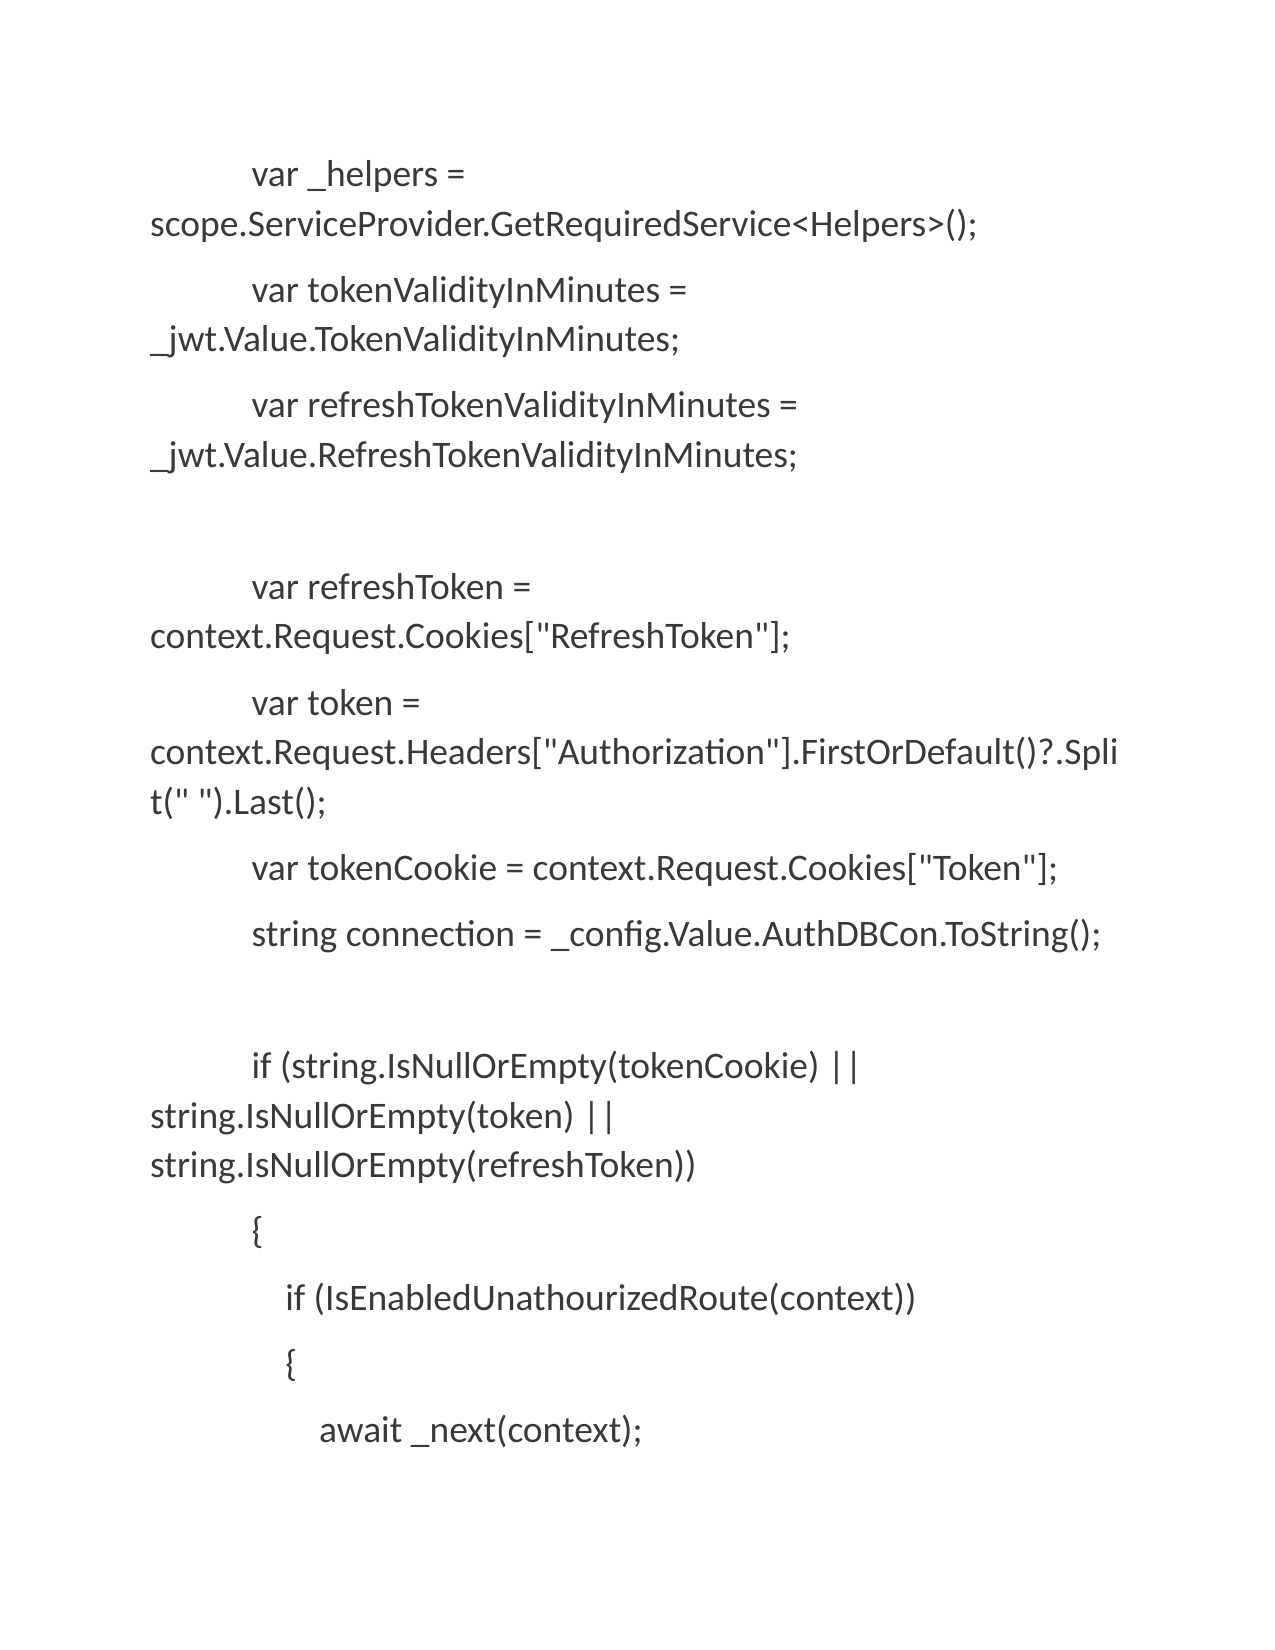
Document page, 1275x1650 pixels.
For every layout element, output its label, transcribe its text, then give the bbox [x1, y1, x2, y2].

text string connection = _config.Value.AuthDBCon.ToString(); [150, 910, 1125, 956]
text { [150, 1207, 1125, 1253]
text var refreshTokenValidityInMinutes = _jwt.Value.RefreshTokenValidityInMinutes; [150, 381, 1125, 477]
text var tokenValidityInMinutes = _jwt.Value.TokenValidityInMinutes; [150, 266, 1125, 361]
text if (string.IsNullOrEmpty(tokenCookie) || string.IsNullOrEmpty(token) || string.IsNullOrEmpty(refreshToken)) [150, 1042, 1125, 1187]
text await _next(context); [150, 1406, 1125, 1452]
text if (IsEnabledUnathourizedRoute(context)) [150, 1273, 1125, 1319]
text { [150, 1339, 1125, 1385]
text var refreshToken = context.Request.Cookies["RefreshToken"]; [150, 563, 1125, 658]
text var token = context.Request.Headers["Authorization"].FirstOrDefault()?.Split(" ").Last(); [150, 679, 1125, 823]
text var tokenCookie = context.Request.Cookies["Token"]; [150, 844, 1125, 889]
text var _helpers = scope.ServiceProvider.GetRequiredService<Helpers>(); [150, 150, 1125, 245]
